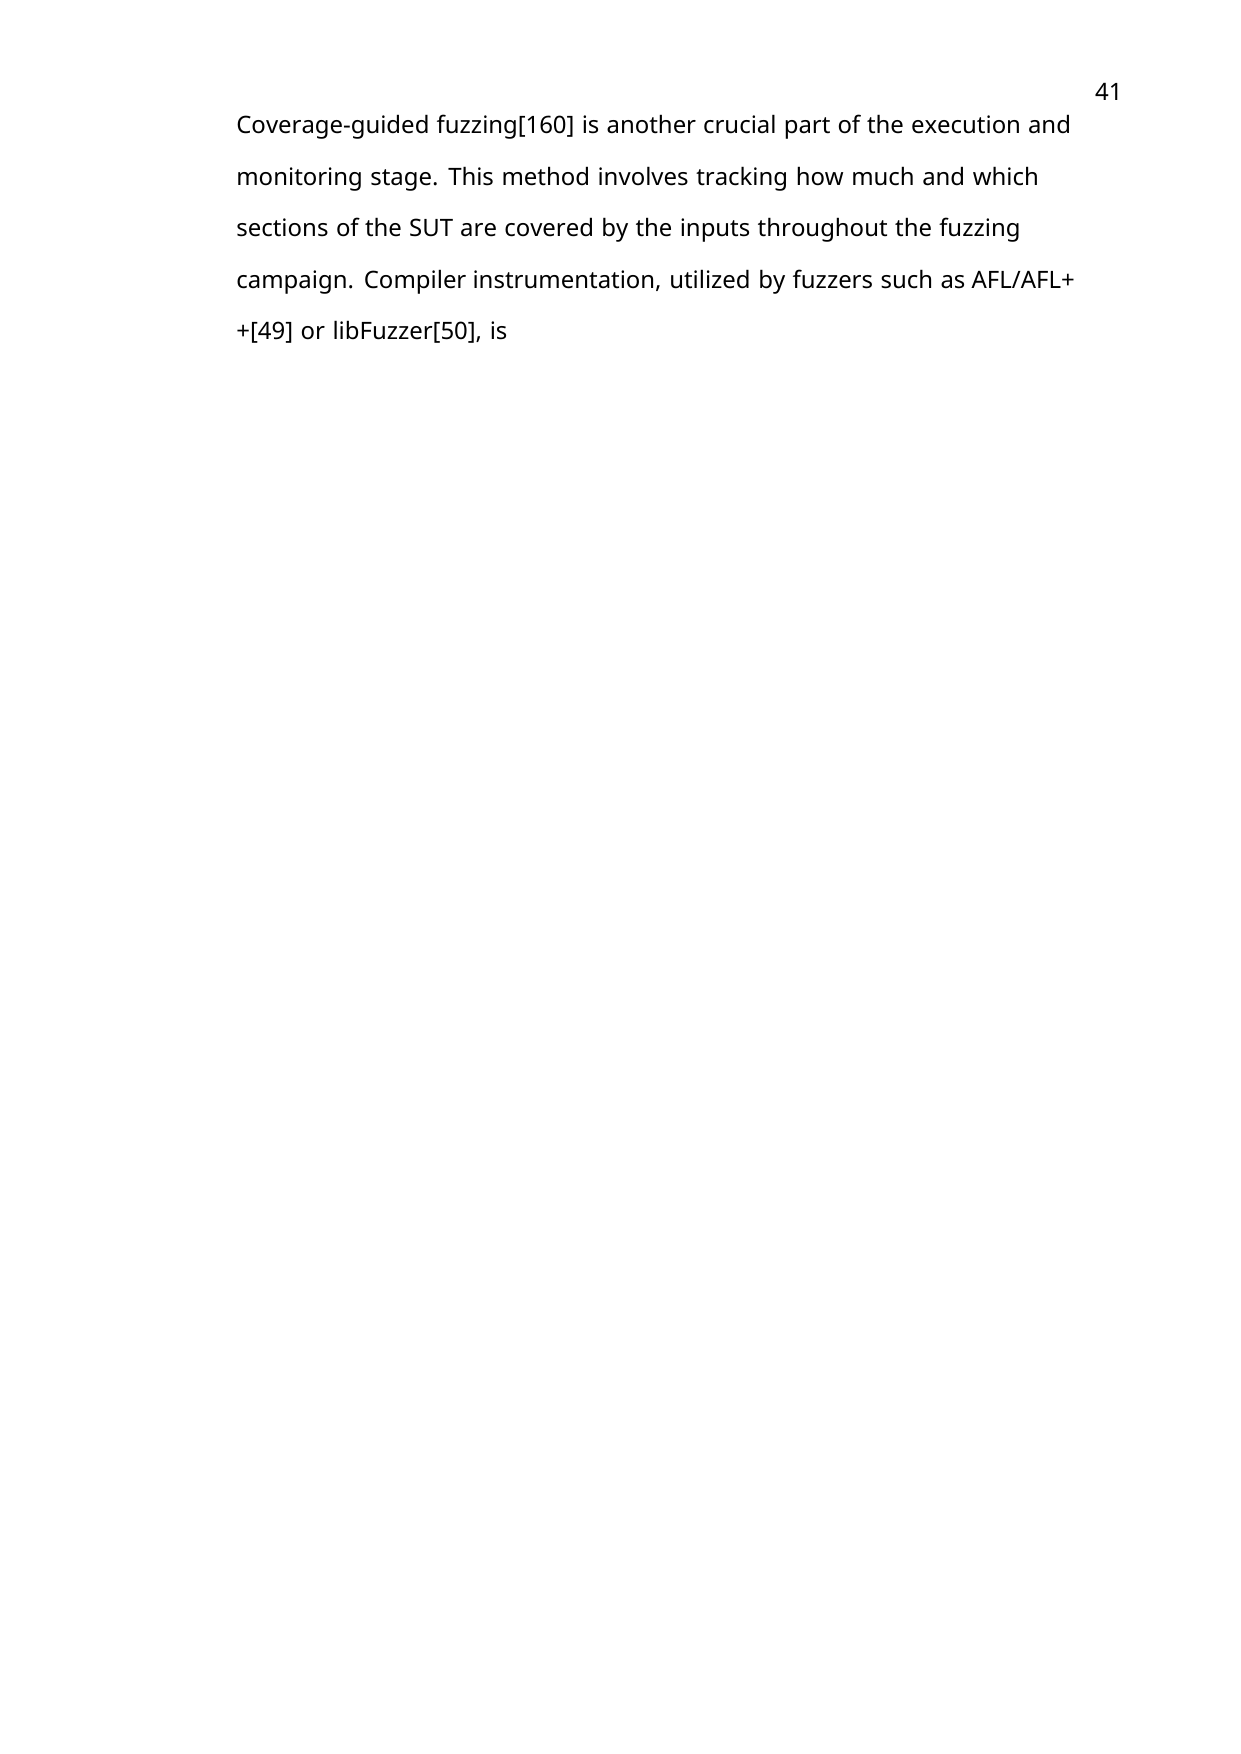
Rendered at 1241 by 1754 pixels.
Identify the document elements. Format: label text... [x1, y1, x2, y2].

text Coverage-guided fuzzing[160] is another crucial part of the execution and monitoring stage. This method involves tracking how much and which sections of the SUT are covered by the inputs throughout the fuzzing campaign. Compiler instrumentation, utilized by fuzzers such as AFL/AFL++[49] or libFuzzer[50], is [236, 108, 1116, 347]
